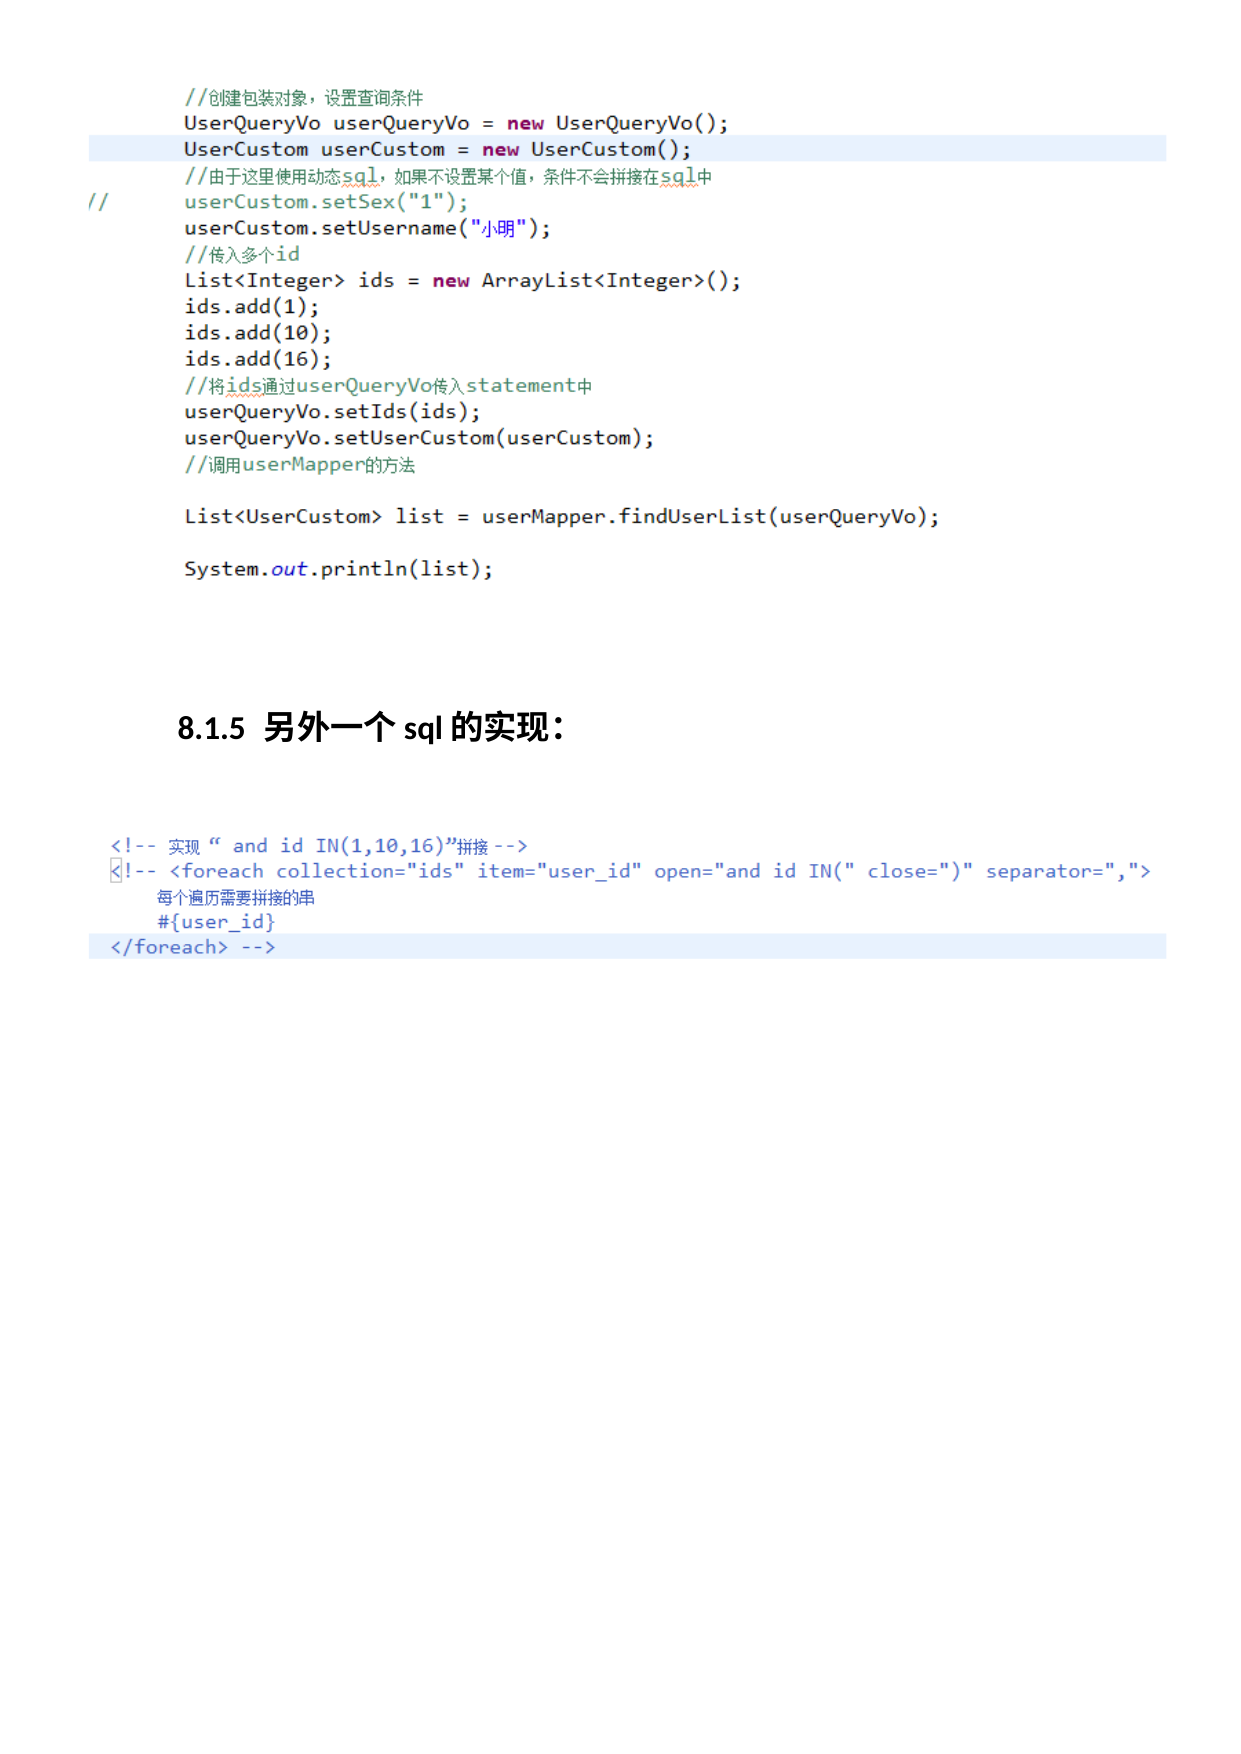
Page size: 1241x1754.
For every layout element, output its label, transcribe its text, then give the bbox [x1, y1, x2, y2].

subtitle 另外一个sql的实现： [177, 693, 1167, 758]
picture [88, 820, 1167, 979]
picture [88, 80, 1167, 595]
